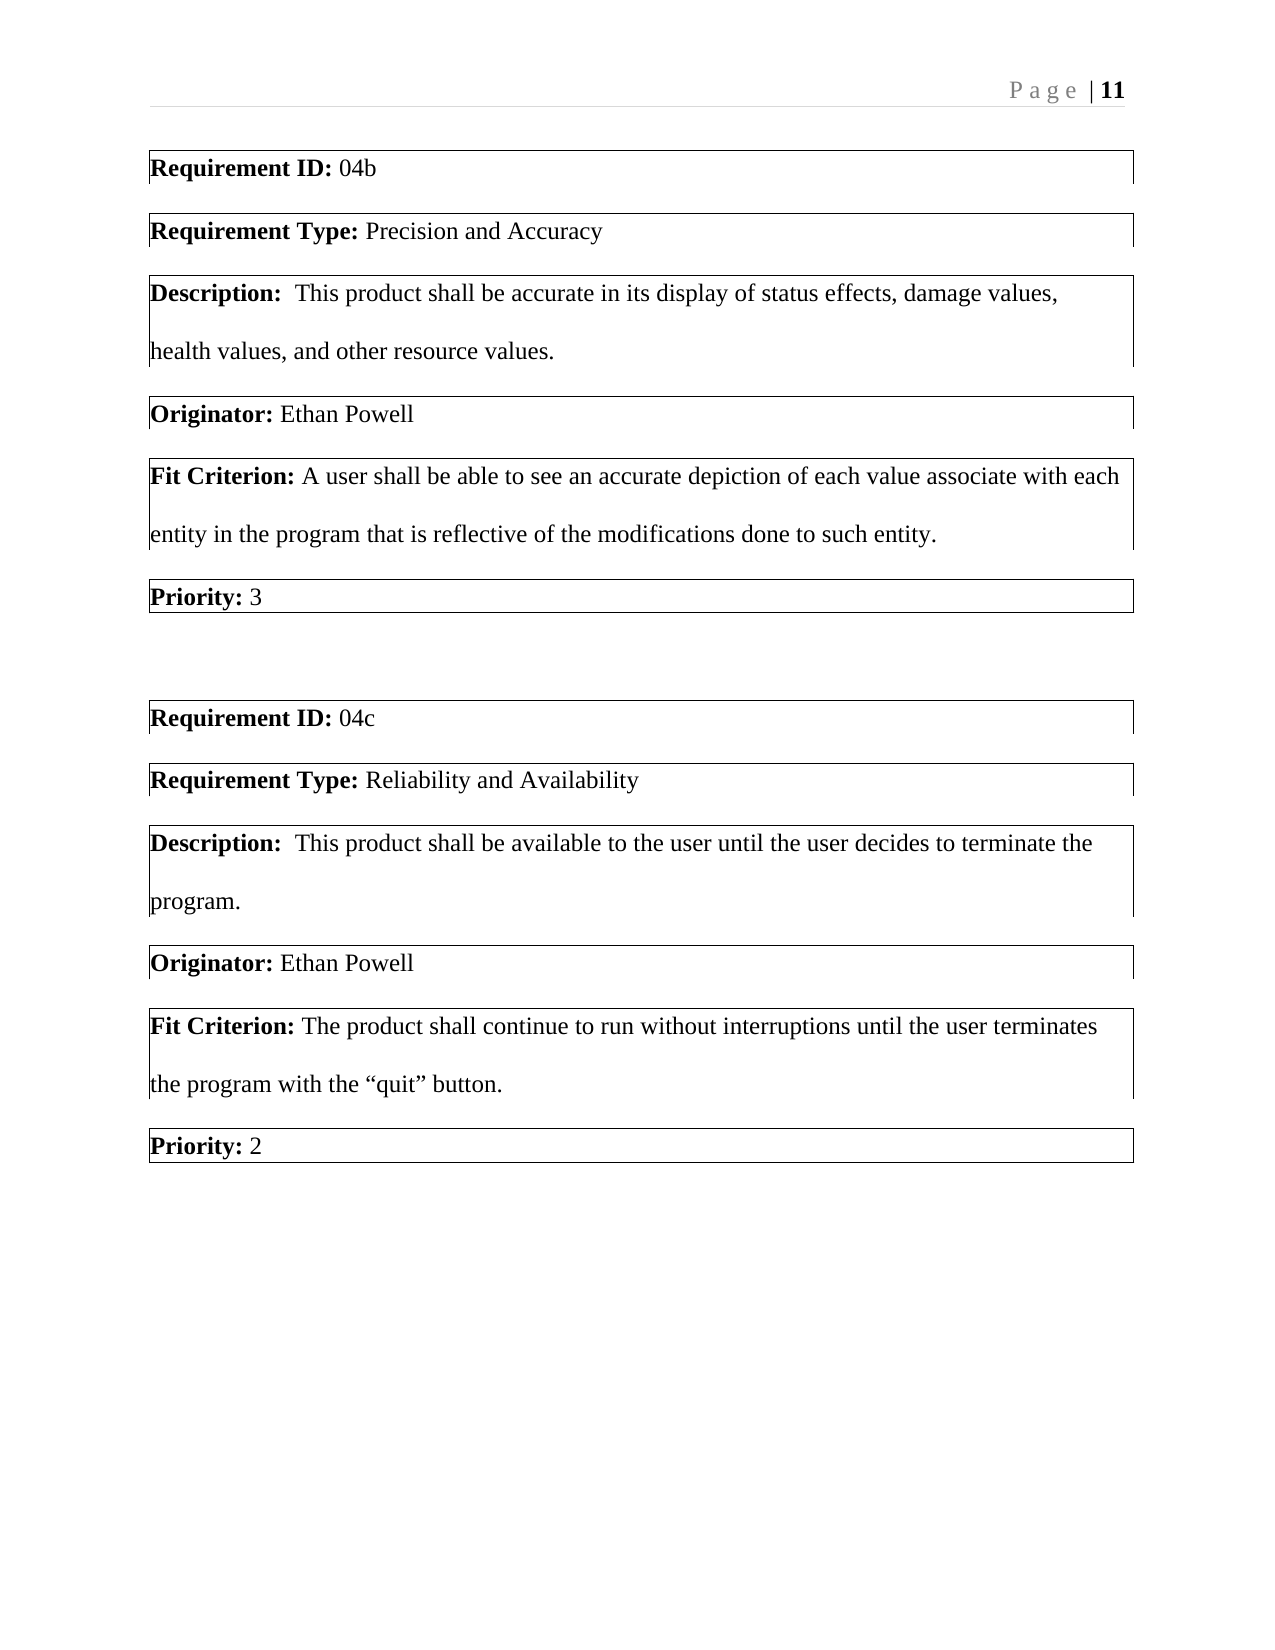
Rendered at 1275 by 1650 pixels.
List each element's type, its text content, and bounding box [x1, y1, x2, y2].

text Originator: Ethan Powell [150, 946, 1133, 979]
text Originator: Ethan Powell [150, 397, 1133, 429]
text Description: This product shall be accurate in its display of status effects, damage values, health values, and other resource values. [150, 276, 1133, 367]
text Priority: 3 [150, 580, 1133, 612]
text Requirement ID: 04b [150, 151, 1133, 184]
text Requirement ID: 04c [150, 701, 1133, 734]
text Fit Criterion: The product shall continue to run without interruptions until the user terminates the program with the “quit” button. [150, 1009, 1133, 1099]
text Requirement Type: Reliability and Availability [150, 764, 1133, 796]
text Priority: 2 [150, 1129, 1133, 1162]
text Description: This product shall be available to the user until the user decides to terminate the program. [150, 826, 1133, 917]
text Requirement Type: Precision and Accuracy [150, 214, 1133, 247]
text Fit Criterion: A user shall be able to see an accurate depiction of each value associate with each entity in the program that is reflective of the modifications done to such entity. [150, 459, 1133, 550]
